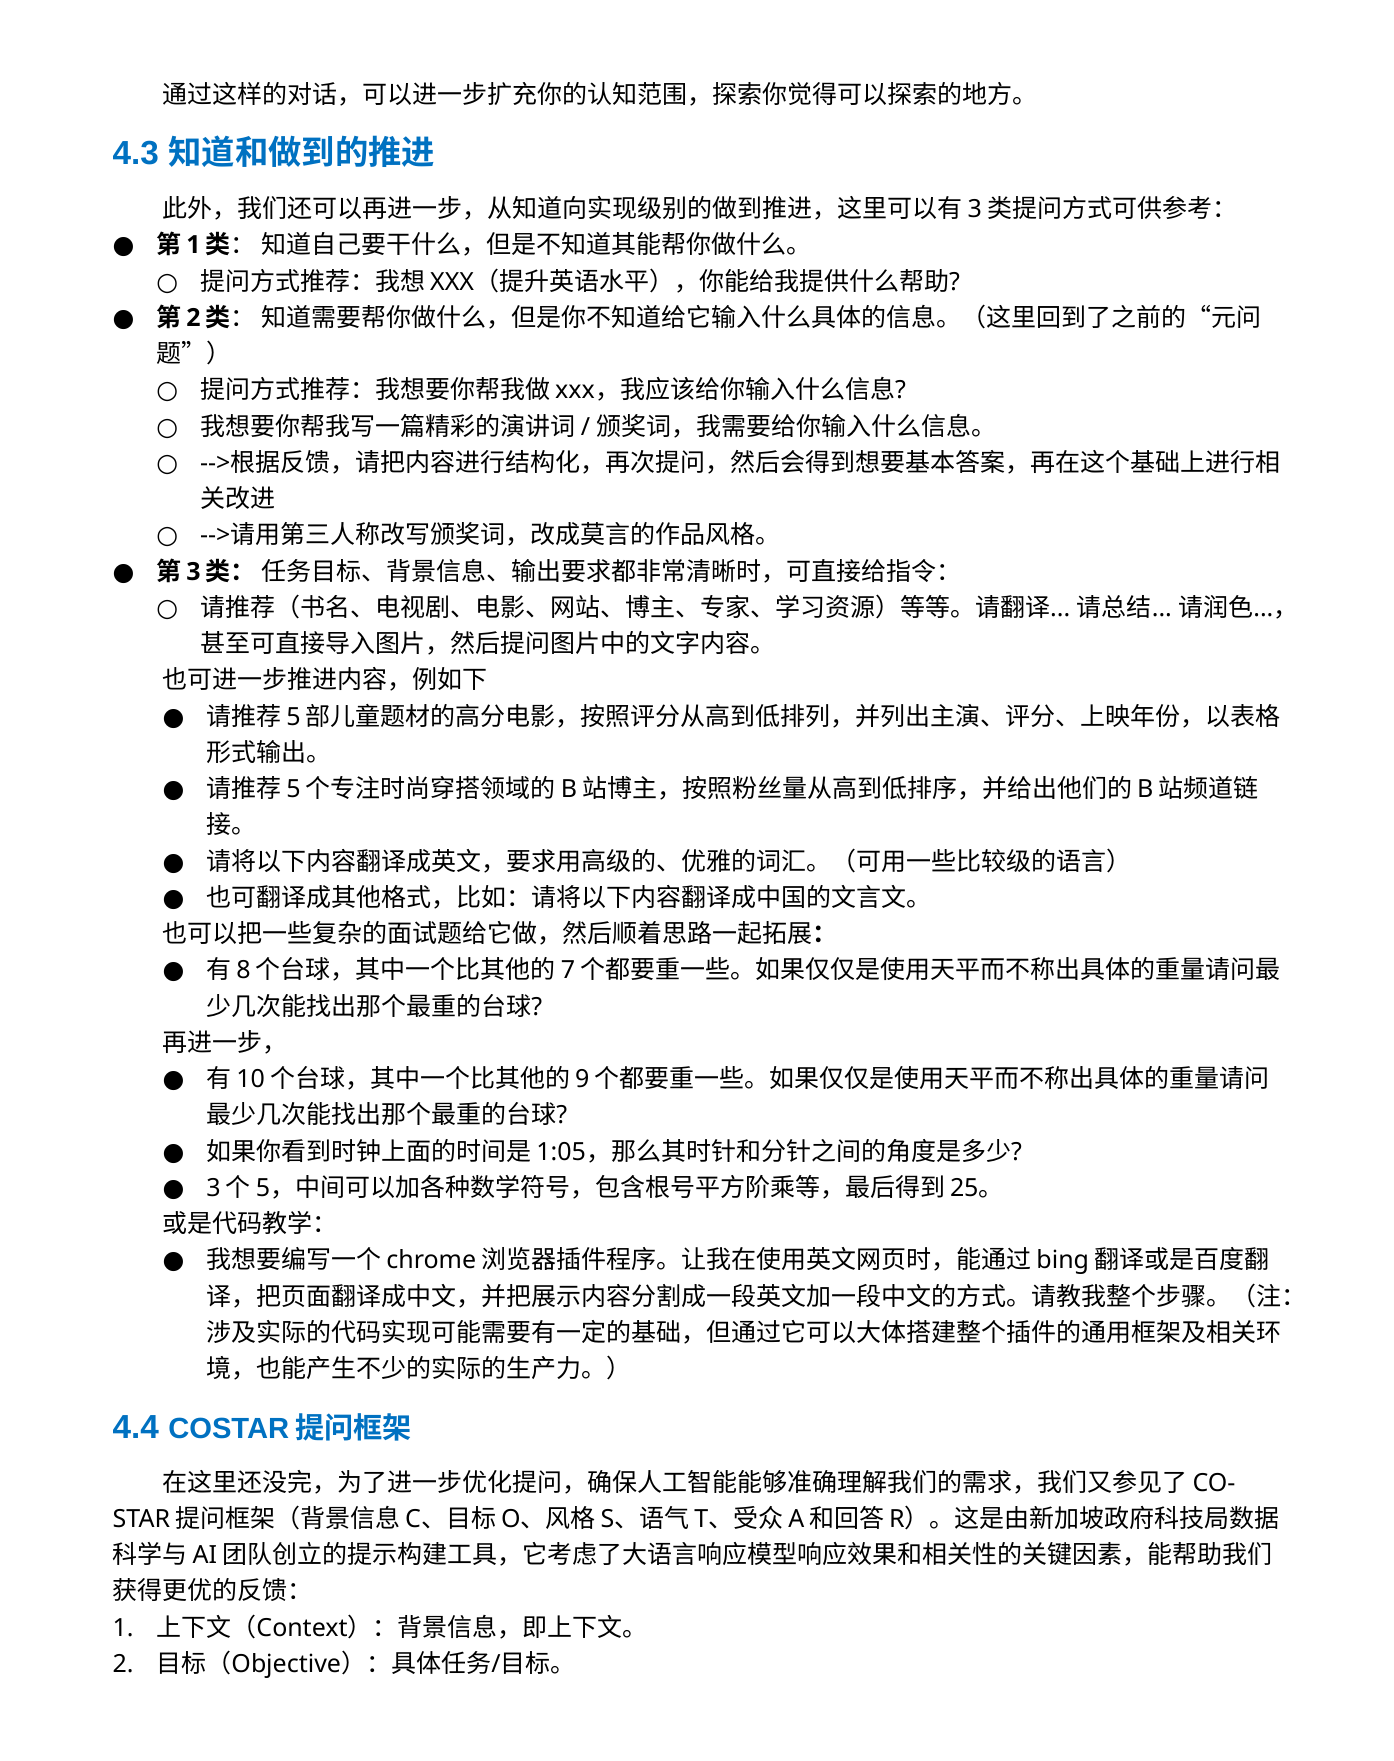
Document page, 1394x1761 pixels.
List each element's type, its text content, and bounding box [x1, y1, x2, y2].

list 目标（Objective）：具体任务/目标。 [112, 1643, 1281, 1679]
subtitle 4.3 知道和做到的推进 [112, 147, 1281, 169]
text 或是代码教学： [112, 1203, 1281, 1240]
text 此外，我们还可以再进一步，从知道向实现级别的做到推进，这里可以有3类提问方式可供参考： [112, 188, 1281, 225]
list 我想要你帮我写一篇精彩的演讲词 / 颁奖词，我需要给你输入什么信息。 [156, 406, 1281, 442]
list 请将以下内容翻译成英文，要求用高级的、优雅的词汇。（可用一些比较级的语言） [162, 841, 1281, 877]
text 也可进一步推进内容，例如下 [112, 660, 1281, 696]
list 上下文（Context）：背景信息，即上下文。 [112, 1607, 1281, 1643]
list 我想要编写一个chrome浏览器插件程序。让我在使用英文网页时，能通过bing翻译或是百度翻译，把页面翻译成中文，并把展示内容分割成一段英文加一段中文的方式。请教我整个步骤。（注：涉及实际的代码实现可能需要有一定的基础，但通过它可以大体搭建整个插件的通用框架及相关环境，也能产生不少的实际的生产力。） [162, 1240, 1281, 1385]
list -->请用第三人称改写颁奖词，改成莫言的作品风格。 [156, 515, 1281, 551]
list 有10个台球，其中一个比其他的9个都要重一些。如果仅仅是使用天平而不称出具体的重量请问最少几次能找出那个最重的台球? [162, 1058, 1281, 1131]
list 第2类： 知道需要帮你做什么，但是你不知道给它输入什么具体的信息。（这里回到了之前的“元问题”） [112, 297, 1281, 370]
text 通过这样的对话，可以进一步扩充你的认知范围，探索你觉得可以探索的地方。 [112, 75, 1281, 111]
text 也可以把一些复杂的面试题给它做，然后顺着思路一起拓展： [112, 913, 1281, 950]
list -->根据反馈，请把内容进行结构化，再次提问，然后会得到想要基本答案，再在这个基础上进行相关改进 [156, 442, 1281, 515]
list 提问方式推荐：我想XXX（提升英语水平），你能给我提供什么帮助? [156, 261, 1281, 297]
list 有8个台球，其中一个比其他的7个都要重一些。如果仅仅是使用天平而不称出具体的重量请问最少几次能找出那个最重的台球? [162, 950, 1281, 1022]
list 请推荐5个专注时尚穿搭领域的B站博主，按照粉丝量从高到低排序，并给出他们的B站频道链接。 [162, 768, 1281, 841]
list 3个5，中间可以加各种数学符号，包含根号平方阶乘等，最后得到25。 [162, 1167, 1281, 1203]
list 第1类： 知道自己要干什么，但是不知道其能帮你做什么。 [112, 225, 1281, 261]
list 提问方式推荐：我想要你帮我做xxx，我应该给你输入什么信息? [156, 370, 1281, 406]
text 在这里还没完，为了进一步优化提问，确保人工智能能够准确理解我们的需求，我们又参见了CO-STAR提问框架（背景信息C、目标O、风格S、语气T、受众A和回答R）。这是由新加坡政府科技局数据科学与AI团队创立的提示构建工具，它考虑了大语言响应模型响应效果和相关性的关键因素，能帮助我们获得更优的反馈： [112, 1462, 1281, 1607]
list 请推荐（书名、电视剧、电影、网站、博主、专家、学习资源）等等。请翻译... 请总结... 请润色...，甚至可直接导入图片，然后提问图片中的文字内容。 [156, 587, 1281, 660]
text 再进一步， [112, 1022, 1281, 1058]
subtitle 4.4 COSTAR提问框架 [112, 1421, 1281, 1442]
list 如果你看到时钟上面的时间是1:05，那么其时针和分针之间的角度是多少? [162, 1131, 1281, 1167]
list 第3类： 任务目标、背景信息、输出要求都非常清晰时，可直接给指令： [112, 551, 1281, 587]
list 也可翻译成其他格式，比如：请将以下内容翻译成中国的文言文。 [162, 877, 1281, 913]
list 请推荐5部儿童题材的高分电影，按照评分从高到低排列，并列出主演、评分、上映年份，以表格形式输出。 [162, 696, 1281, 768]
